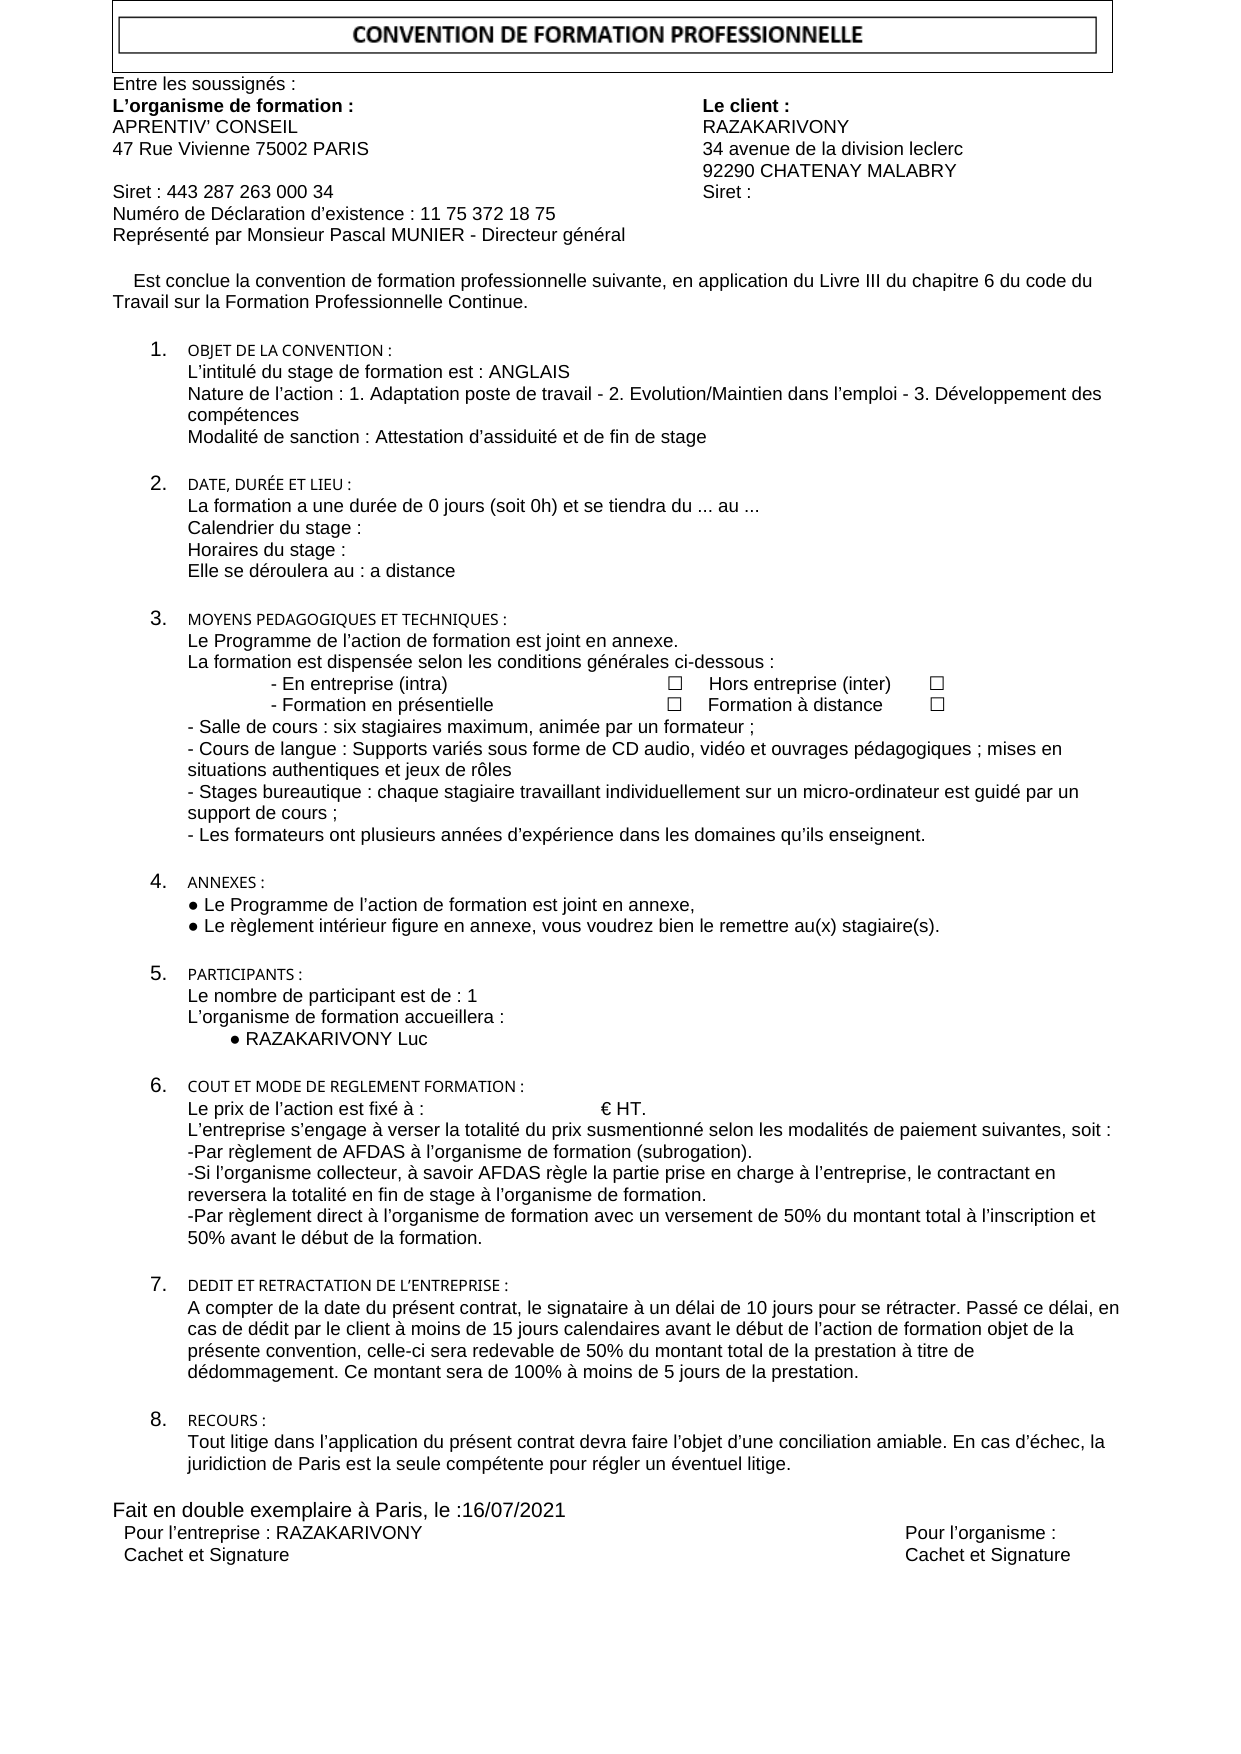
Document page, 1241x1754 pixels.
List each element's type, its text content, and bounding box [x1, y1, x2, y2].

table_cell Cachet et Signature [113, 1544, 894, 1565]
text Est conclue la convention de formation professionnelle suivante, en application du Livre III du chapitre 6 du code du Travail sur la Formation Professionnelle Continue. [112, 269, 1128, 313]
picture [113, 1, 1112, 72]
text 92290 CHATENAY MALABRY [112, 159, 1128, 181]
text Entre les soussignés : [112, 24, 1128, 95]
list RECOURS :Tout litige dans l’application du présent contrat devra faire l’objet d’une conciliation amiable. En cas d’échec, la juridiction de Paris est la seule compétente pour régler un éventuel litige. [150, 1407, 1128, 1474]
text 47 Rue Vivienne 75002 PARIS 34 avenue de la division leclerc [112, 138, 1128, 159]
list ANNEXES :● Le Programme de l’action de formation est joint en annexe,● Le règlement intérieur figure en annexe, vous voudrez bien le remettre au(x) stagiaire(s). [150, 869, 1128, 936]
list OBJET DE LA CONVENTION :L’intitulé du stage de formation est : ANGLAISNature de l’action : 1. Adaptation poste de travail - 2. Evolution/Maintien dans l’emploi - 3. Développement des compétencesModalité de sanction : Attestation d’assiduité et de fin de stage [150, 337, 1128, 447]
text Représenté par Monsieur Pascal MUNIER - Directeur général [112, 224, 1128, 246]
text Numéro de Déclaration d’existence : 11 75 372 18 75 [112, 202, 1128, 224]
list PARTICIPANTS :Le nombre de participant est de : 1L’organisme de formation accueillera : ● RAZAKARIVONY Luc [150, 960, 1128, 1049]
text APRENTIV’ CONSEIL RAZAKARIVONY [112, 116, 1128, 138]
table_cell Cachet et Signature [894, 1544, 1154, 1565]
table_header Pour l’organisme : [894, 1522, 1154, 1543]
list DATE, DURÉE ET LIEU :La formation a une durée de 0 jours (soit 0h) et se tiendra du ... au ...Calendrier du stage : Horaires du stage : Elle se déroulera au : a distance [150, 471, 1128, 581]
list COUT ET MODE DE REGLEMENT FORMATION :Le prix de l’action est fixé à : € HT.L’entreprise s’engage à verser la totalité du prix susmentionné selon les modalités de paiement suivantes, soit :-Par règlement de AFDAS à l’organisme de formation (subrogation).-Si l’organisme collecteur, à savoir AFDAS règle la partie prise en charge à l’entreprise, le contractant en reversera la totalité en fin de stage à l’organisme de formation.-Par règlement direct à l’organisme de formation avec un versement de 50% du montant total à l’inscription et 50% avant le début de la formation. [150, 1073, 1128, 1248]
text Fait en double exemplaire à Paris, le :16/07/2021 [112, 1498, 1128, 1522]
list MOYENS PEDAGOGIQUES ET TECHNIQUES :Le Programme de l’action de formation est joint en annexe.La formation est dispensée selon les conditions générales ci-dessous : - En entreprise (intra) ☐ Hors entreprise (inter) ☐ - Formation en présentielle ☐ Formation à distance ☐- Salle de cours : six stagiaires maximum, animée par un formateur ;- Cours de langue : Supports variés sous forme de CD audio, vidéo et ouvrages pédagogiques ; mises en situations authentiques et jeux de rôles- Stages bureautique : chaque stagiaire travaillant individuellement sur un micro-ordinateur est guidé par un support de cours ;- Les formateurs ont plusieurs années d’expérience dans les domaines qu’ils enseignent. [150, 605, 1128, 845]
text L’organisme de formation : Le client : [112, 95, 1128, 116]
list DEDIT ET RETRACTATION DE L’ENTREPRISE :A compter de la date du présent contrat, le signataire à un délai de 10 jours pour se rétracter. Passé ce délai, en cas de dédit par le client à moins de 15 jours calendaires avant le début de l’action de formation objet de la présente convention, celle-ci sera redevable de 50% du montant total de la prestation à titre de dédommagement. Ce montant sera de 100% à moins de 5 jours de la prestation. [150, 1272, 1128, 1383]
text Siret : 443 287 263 000 34 Siret : [112, 181, 1128, 202]
table_header Pour l’entreprise : RAZAKARIVONY [113, 1522, 894, 1543]
